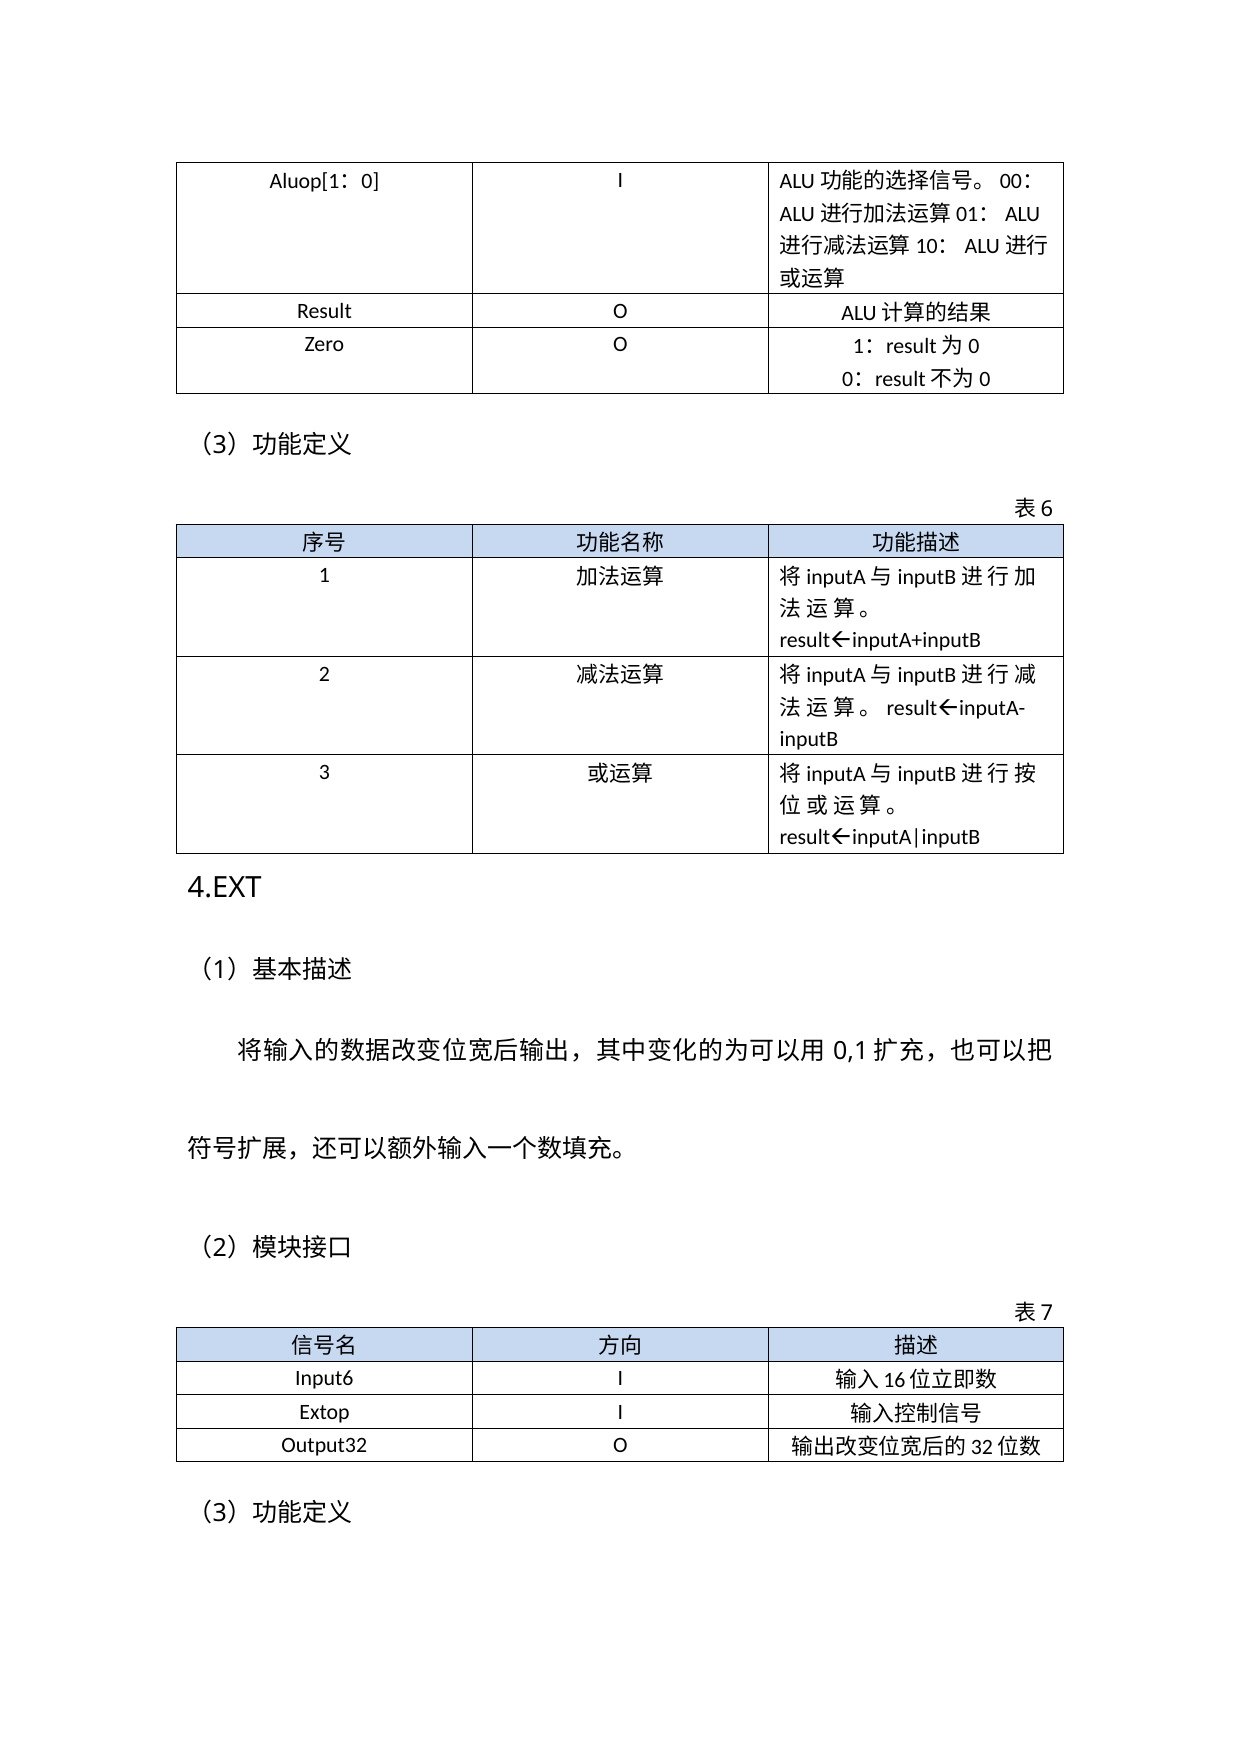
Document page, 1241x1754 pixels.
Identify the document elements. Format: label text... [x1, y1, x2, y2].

table_cell 2 [177, 657, 472, 754]
table_cell I [473, 163, 768, 293]
table_header 方向 [473, 1328, 768, 1361]
table_cell 将 inputA 与 inputB 进 行 减 法 运 算 。 resultinputA-inputB [769, 657, 1063, 754]
table_cell Extop [177, 1395, 472, 1428]
table_cell 1：result 为 0 0：result 不为 0 [769, 328, 1063, 393]
text 表7 [187, 1294, 1053, 1327]
table_cell I [473, 1395, 768, 1428]
text （1）基本描述 [187, 935, 1053, 1000]
table_cell Result [177, 294, 472, 327]
table_cell O [473, 1429, 768, 1461]
text （2）模块接口 [187, 1213, 1053, 1278]
table_cell 将 inputA 与 inputB 进 行 按 位 或 运 算 。 resultinputA|inputB [769, 755, 1063, 853]
table_header 描述 [769, 1328, 1063, 1361]
table_cell 输入控制信号 [769, 1395, 1063, 1428]
table_cell O [473, 328, 768, 393]
table_cell 加法运算 [473, 558, 768, 656]
table_cell 减法运算 [473, 657, 768, 754]
text （3）功能定义 [187, 410, 1053, 475]
text 表6 [187, 491, 1053, 524]
table_cell I [473, 1362, 768, 1394]
table_header 功能描述 [769, 525, 1063, 557]
table_cell 或运算 [473, 755, 768, 853]
table_cell 1 [177, 558, 472, 656]
table_cell ALU 功能的选择信号。 00： ALU 进行加法运算 01： ALU 进行减法运算 10： ALU 进行或运算 [769, 163, 1063, 293]
table_cell Aluop[1：0] [177, 163, 472, 293]
table_cell Output32 [177, 1429, 472, 1461]
table_cell Zero [177, 328, 472, 393]
table_cell O [473, 294, 768, 327]
text 将输入的数据改变位宽后输出，其中变化的为可以用0,1扩充，也可以把符号扩展，还可以额外输入一个数填充。 [187, 1016, 1053, 1179]
table_header 序号 [177, 525, 472, 557]
text （3）功能定义 [187, 1478, 1053, 1543]
table_cell 3 [177, 755, 472, 853]
table_cell 将 inputA 与 inputB 进 行 加 法 运 算 。 resultinputA+inputB [769, 558, 1063, 656]
text 4.EXT [187, 854, 1053, 919]
table_cell 输出改变位宽后的32位数 [769, 1429, 1063, 1461]
table_header 信号名 [177, 1328, 472, 1361]
table_cell ALU 计算的结果 [769, 294, 1063, 327]
table_cell 输入16位立即数 [769, 1362, 1063, 1394]
table_cell Input6 [177, 1362, 472, 1394]
table_header 功能名称 [473, 525, 768, 557]
